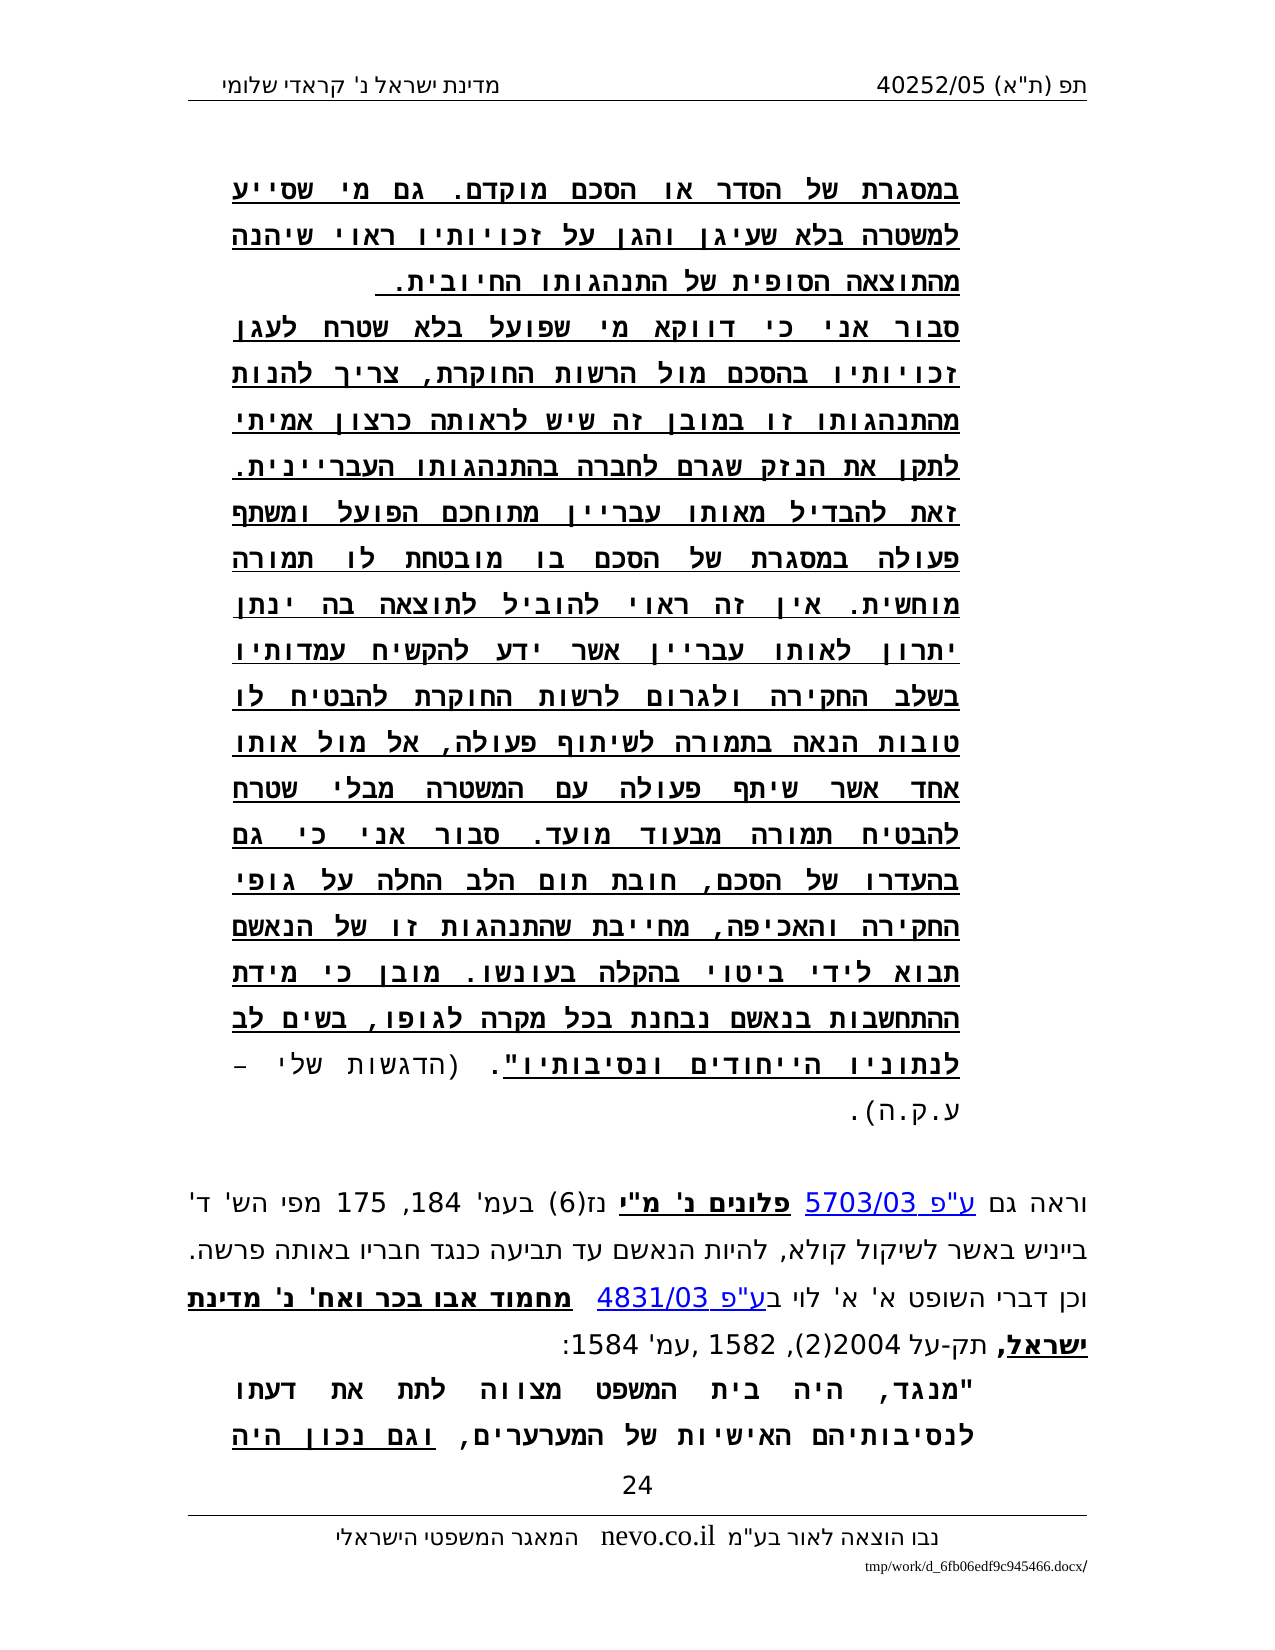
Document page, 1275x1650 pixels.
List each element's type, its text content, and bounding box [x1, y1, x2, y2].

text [232, 1377, 975, 1454]
text וראה גם ע"פ 5703/03 פלונים נ' מ"י נז(6) בעמ' 184, 175 מפי הש' ד' בייניש באשר לשיקול קולא, להיות הנאשם עד תביעה כנגד חבריו באותה פרשה. וכן דברי השופט א' א' לוי בע"פ 4831/03 מחמוד אבו בכר ואח' נ' מדינת ישראל, תק-על 2004(2), 1582 ,עמ' 1584: [187, 1187, 1087, 1361]
text סבור אני כי דווקא מי שפועל בלא שטרח לעגן זכויותיו בהסכם מול הרשות החוקרת, צריך להנות מהתנהגותו זו במובן זה שיש לראותה כרצון אמיתי לתקן את הנזק שגרם לחברה בהתנהגותו העבריינית. זאת להבדיל מאותו עבריין מתוחכם הפועל ומשתף פעולה במסגרת של הסכם בו מובטחת לו תמורה מוחשית. אין זה ראוי להוביל לתוצאה בה ינתן יתרון לאותו עבריין אשר ידע להקשיח עמדותיו בשלב החקירה ולגרום לרשות החוקרת להבטיח לו טובות הנאה בתמורה לשיתוף פעולה, אל מול אותו אחד אשר שיתף פעולה עם המשטרה מבלי שטרח להבטיח תמורה מבעוד מועד. סבור אני כי גם בהעדרו של הסכם, חובת תום הלב החלה על גופי החקירה והאכיפה, מחייבת שהתנהגות זו של הנאשם תבוא לידי ביטוי בהקלה בעונשו. מובן כי מידת ההתחשבות בנאשם נבחנת בכל מקרה לגופו, בשים לב לנתוניו הייחודים ונסיבותיו". (הדגשות שלי – ע.ק.ה). [232, 1033, 960, 1129]
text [232, 177, 960, 202]
